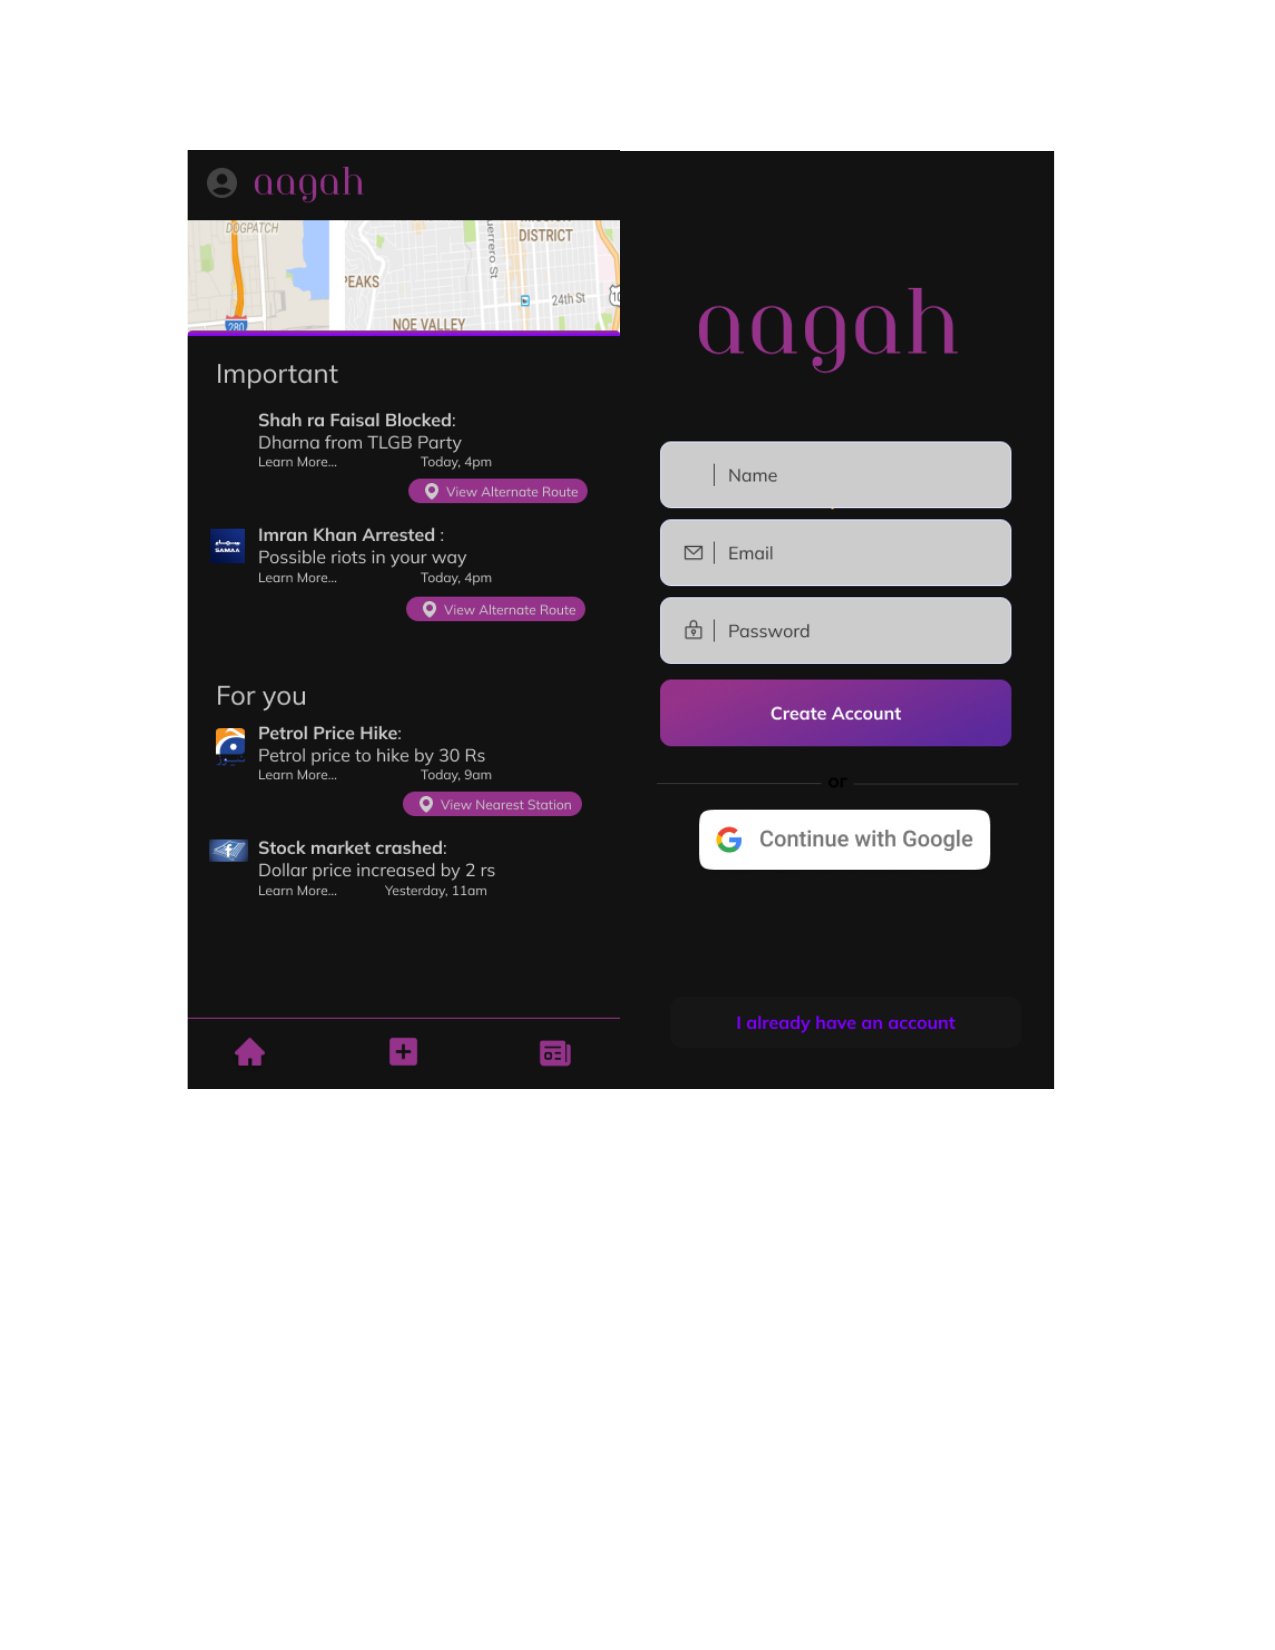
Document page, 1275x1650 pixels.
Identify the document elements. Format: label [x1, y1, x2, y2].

picture [187, 150, 1055, 1089]
